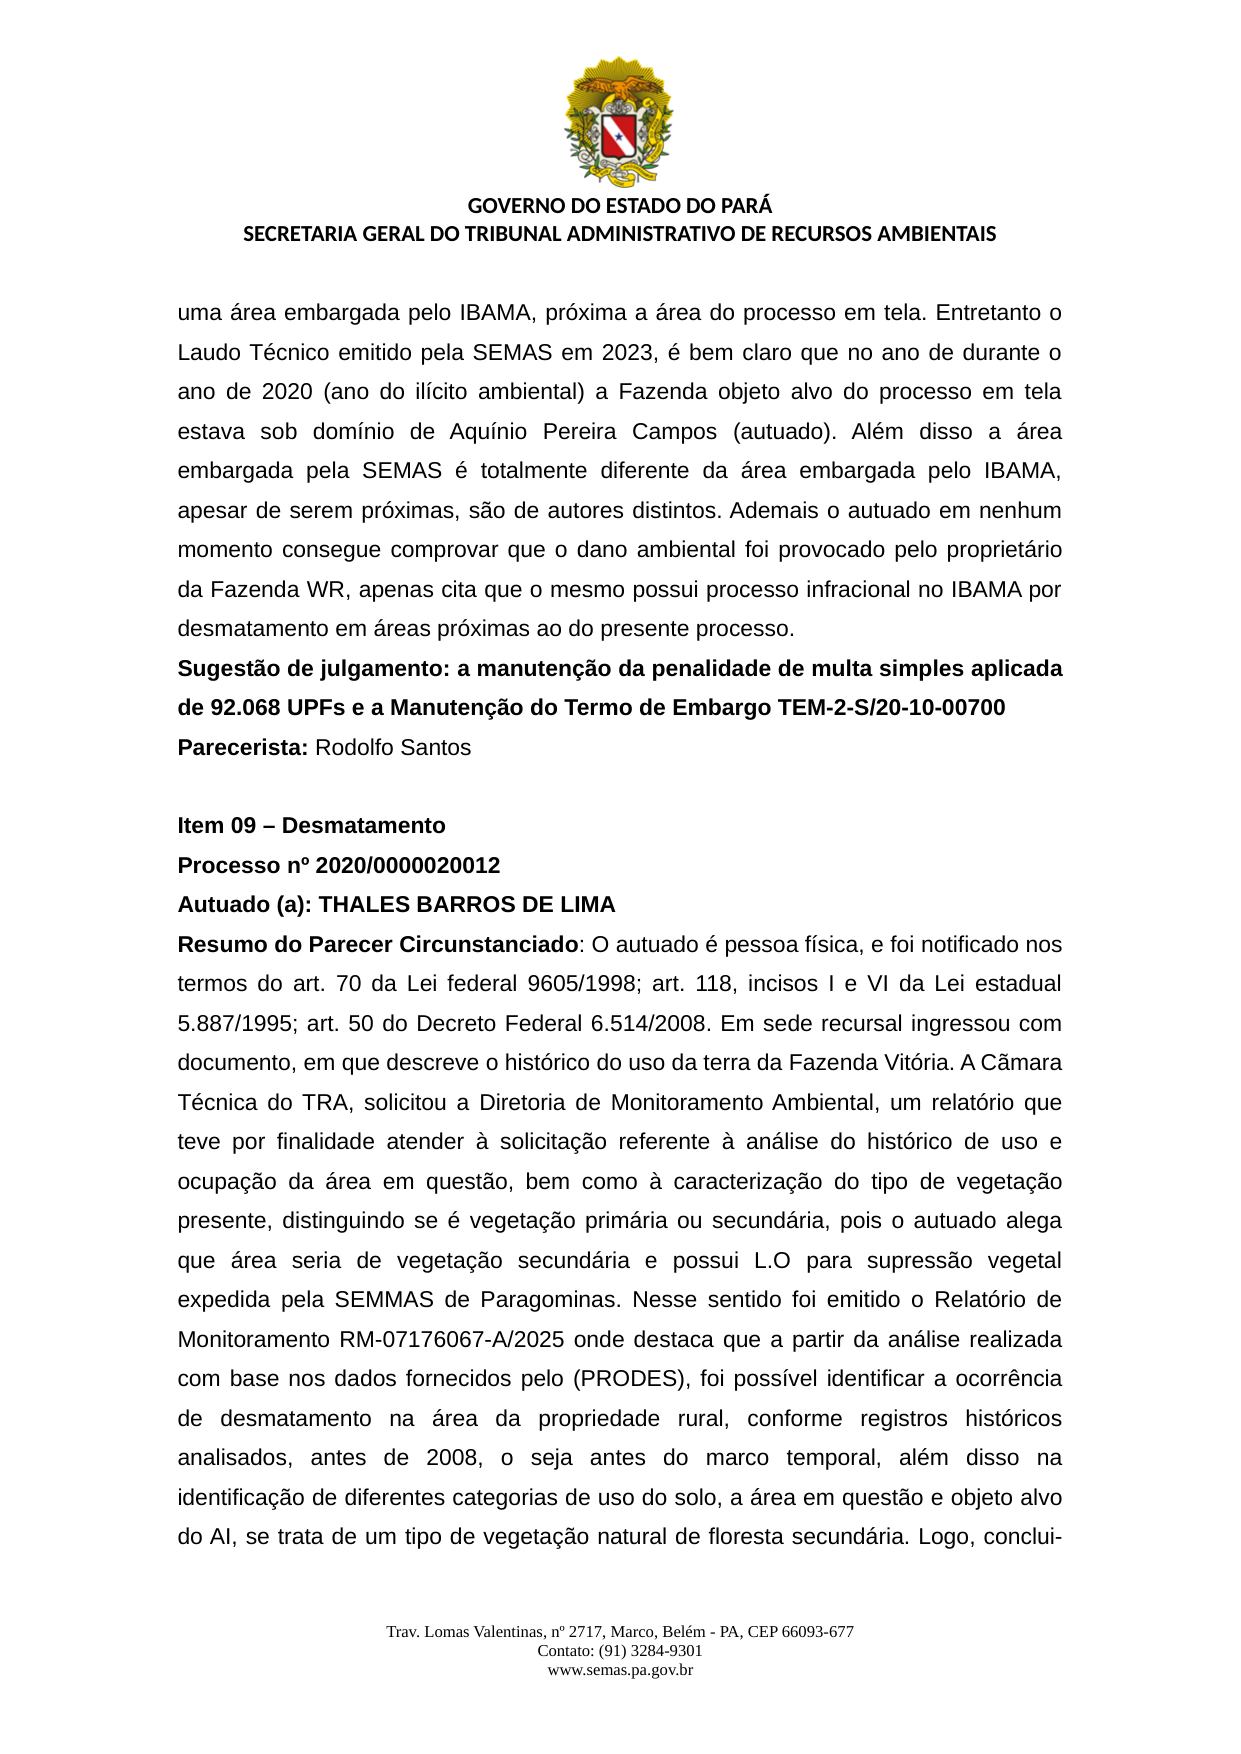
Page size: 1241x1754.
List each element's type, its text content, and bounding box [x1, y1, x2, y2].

text Sugestão de julgamento: a manutenção da penalidade de multa simples aplicada de 92.068 UPFs e a Manutenção do Termo de Embargo TEM-2-S/20-10-00700 [177, 654, 1063, 720]
text Item 09 – Desmatamento [177, 812, 1063, 839]
text Autuado (a): THALES BARROS DE LIMA [177, 891, 1063, 918]
text Processo nº 2020/0000020012 [177, 852, 1063, 878]
text Parecerista: Rodolfo Santos [177, 733, 1063, 760]
picture [557, 53, 684, 192]
